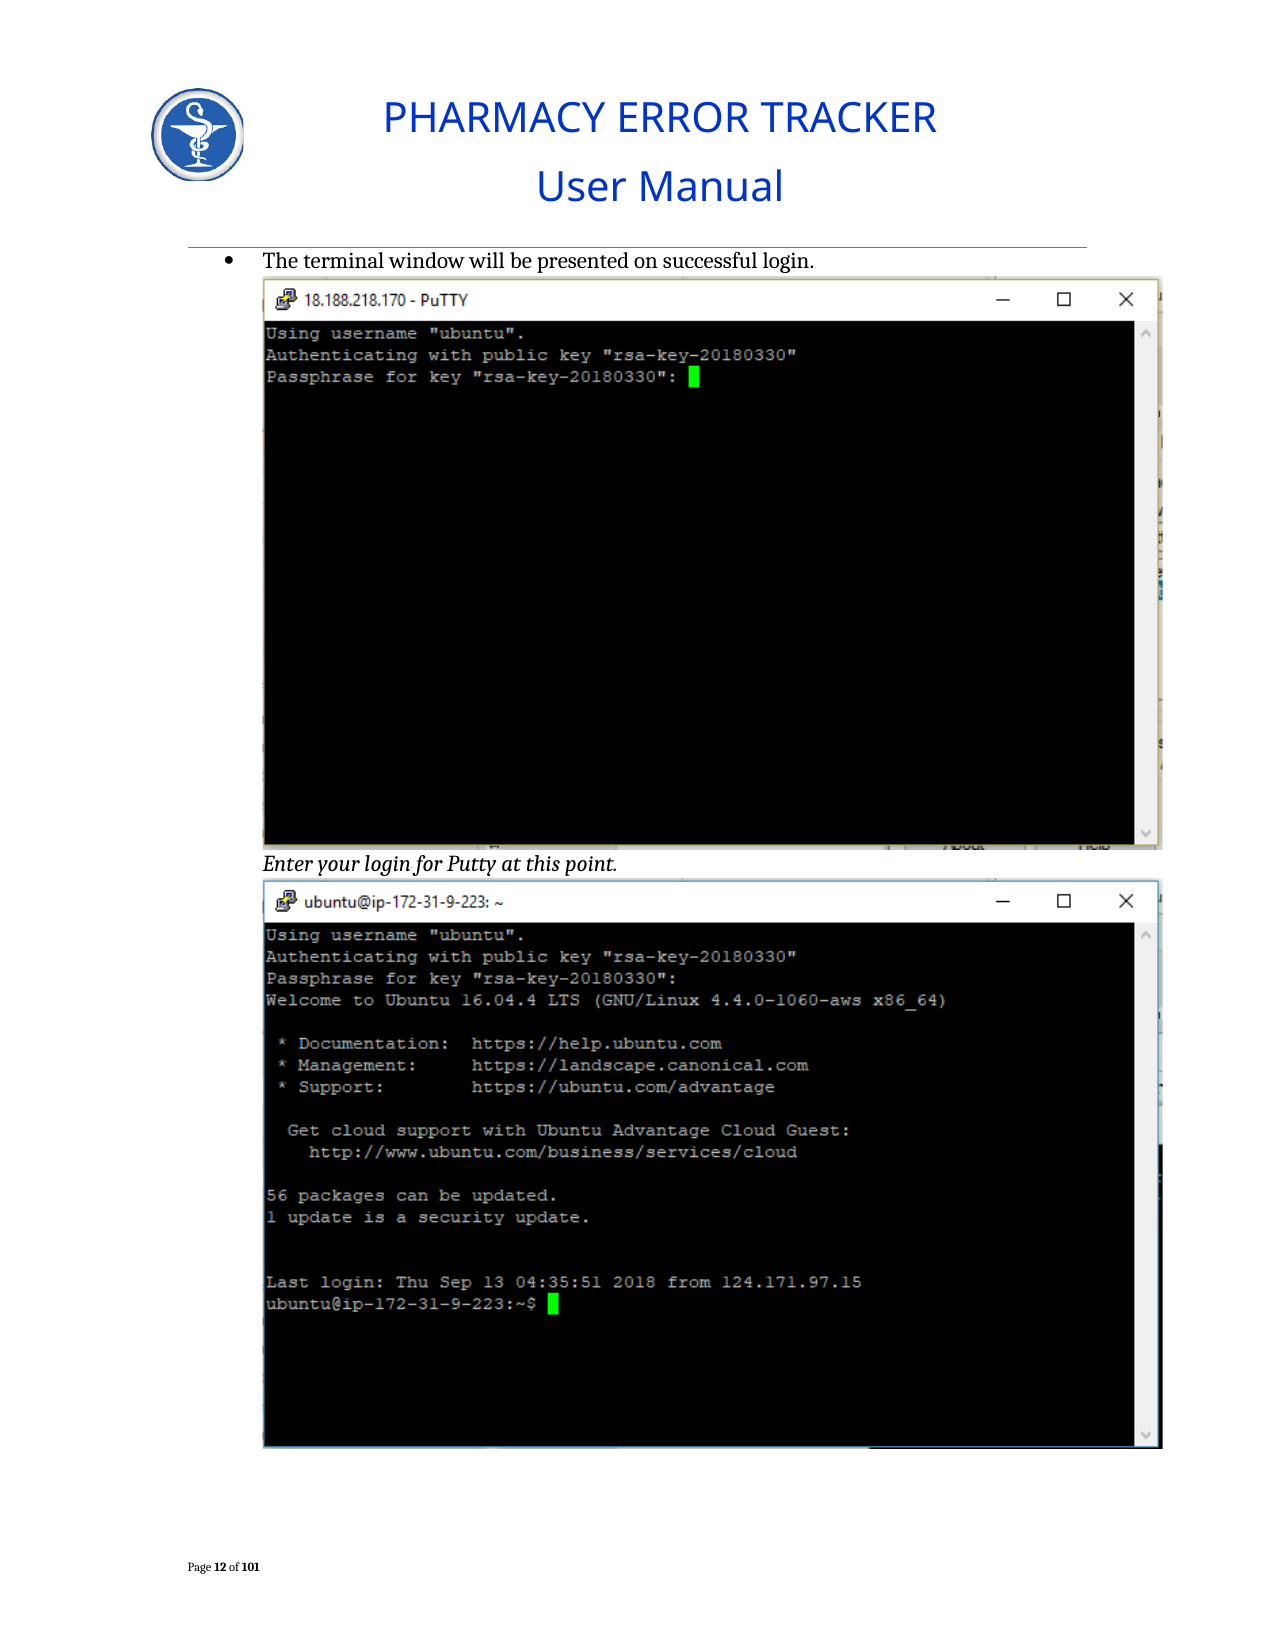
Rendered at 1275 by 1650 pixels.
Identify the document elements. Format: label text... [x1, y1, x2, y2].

picture [262, 276, 1163, 850]
picture [262, 878, 1163, 1449]
picture [150, 87, 244, 181]
